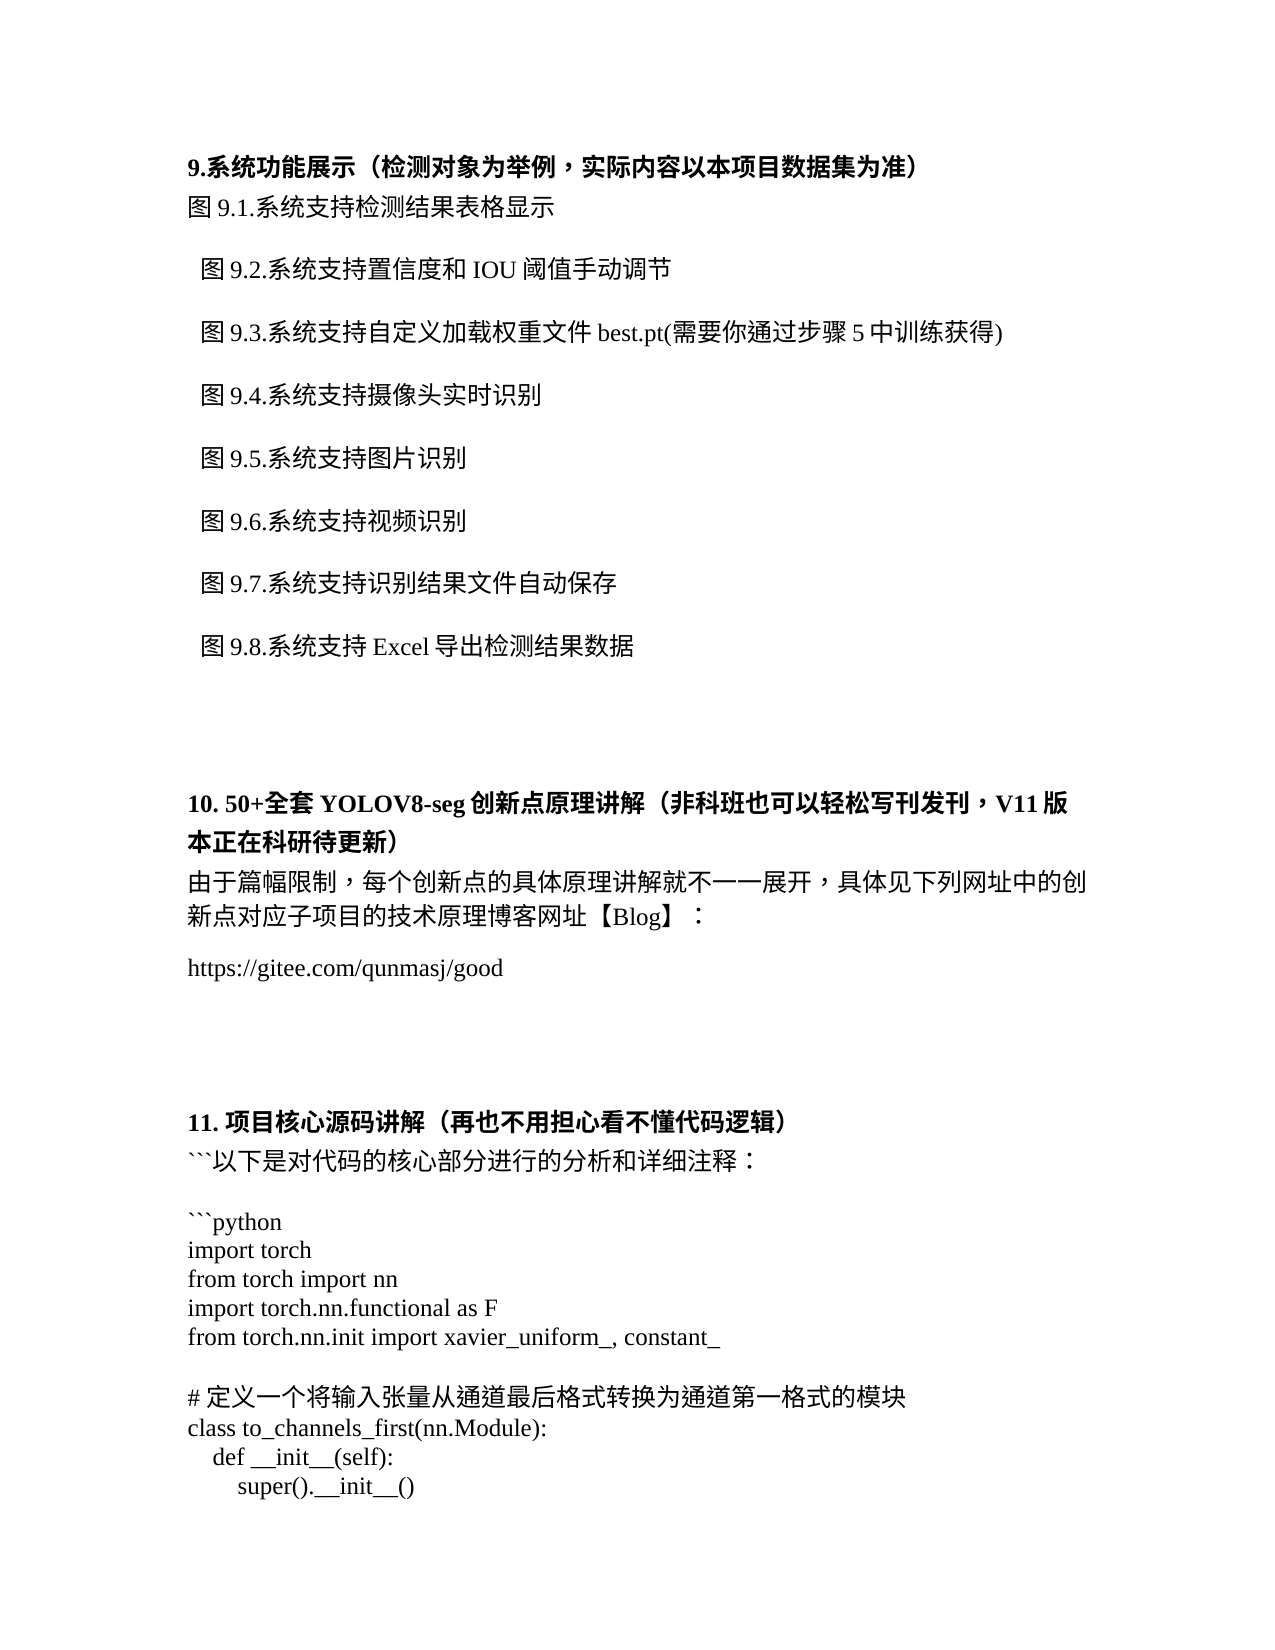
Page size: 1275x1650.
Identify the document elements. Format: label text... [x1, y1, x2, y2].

subtitle 10. 50+全套YOLOV8-seg创新点原理讲解（非科班也可以轻松写刊发刊，V11版本正在科研待更新） [187, 786, 1087, 859]
text 由于篇幅限制，每个创新点的具体原理讲解就不一一展开，具体见下列网址中的创新点对应子项目的技术原理博客网址【Blog】： [187, 864, 1087, 932]
text https://gitee.com/qunmasj/good [187, 953, 1087, 982]
subtitle 9.系统功能展示（检测对象为举例，实际内容以本项目数据集为准） [187, 150, 1087, 184]
subtitle 11. 项目核心源码讲解（再也不用担心看不懂代码逻辑） [187, 1105, 1087, 1139]
text 图9.1.系统支持检测结果表格显示 图9.2.系统支持置信度和IOU阈值手动调节 图9.3.系统支持自定义加载权重文件best.pt(需要你通过步骤5中训练获得) 图9.4.系统支持摄像头实时识别 图9.5.系统支持图片识别 图9.6.系统支持视频识别 图9.7.系统支持识别结果文件自动保存 图9.8.系统支持Excel导出检测结果数据 [187, 189, 1087, 663]
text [187, 1144, 1087, 1499]
